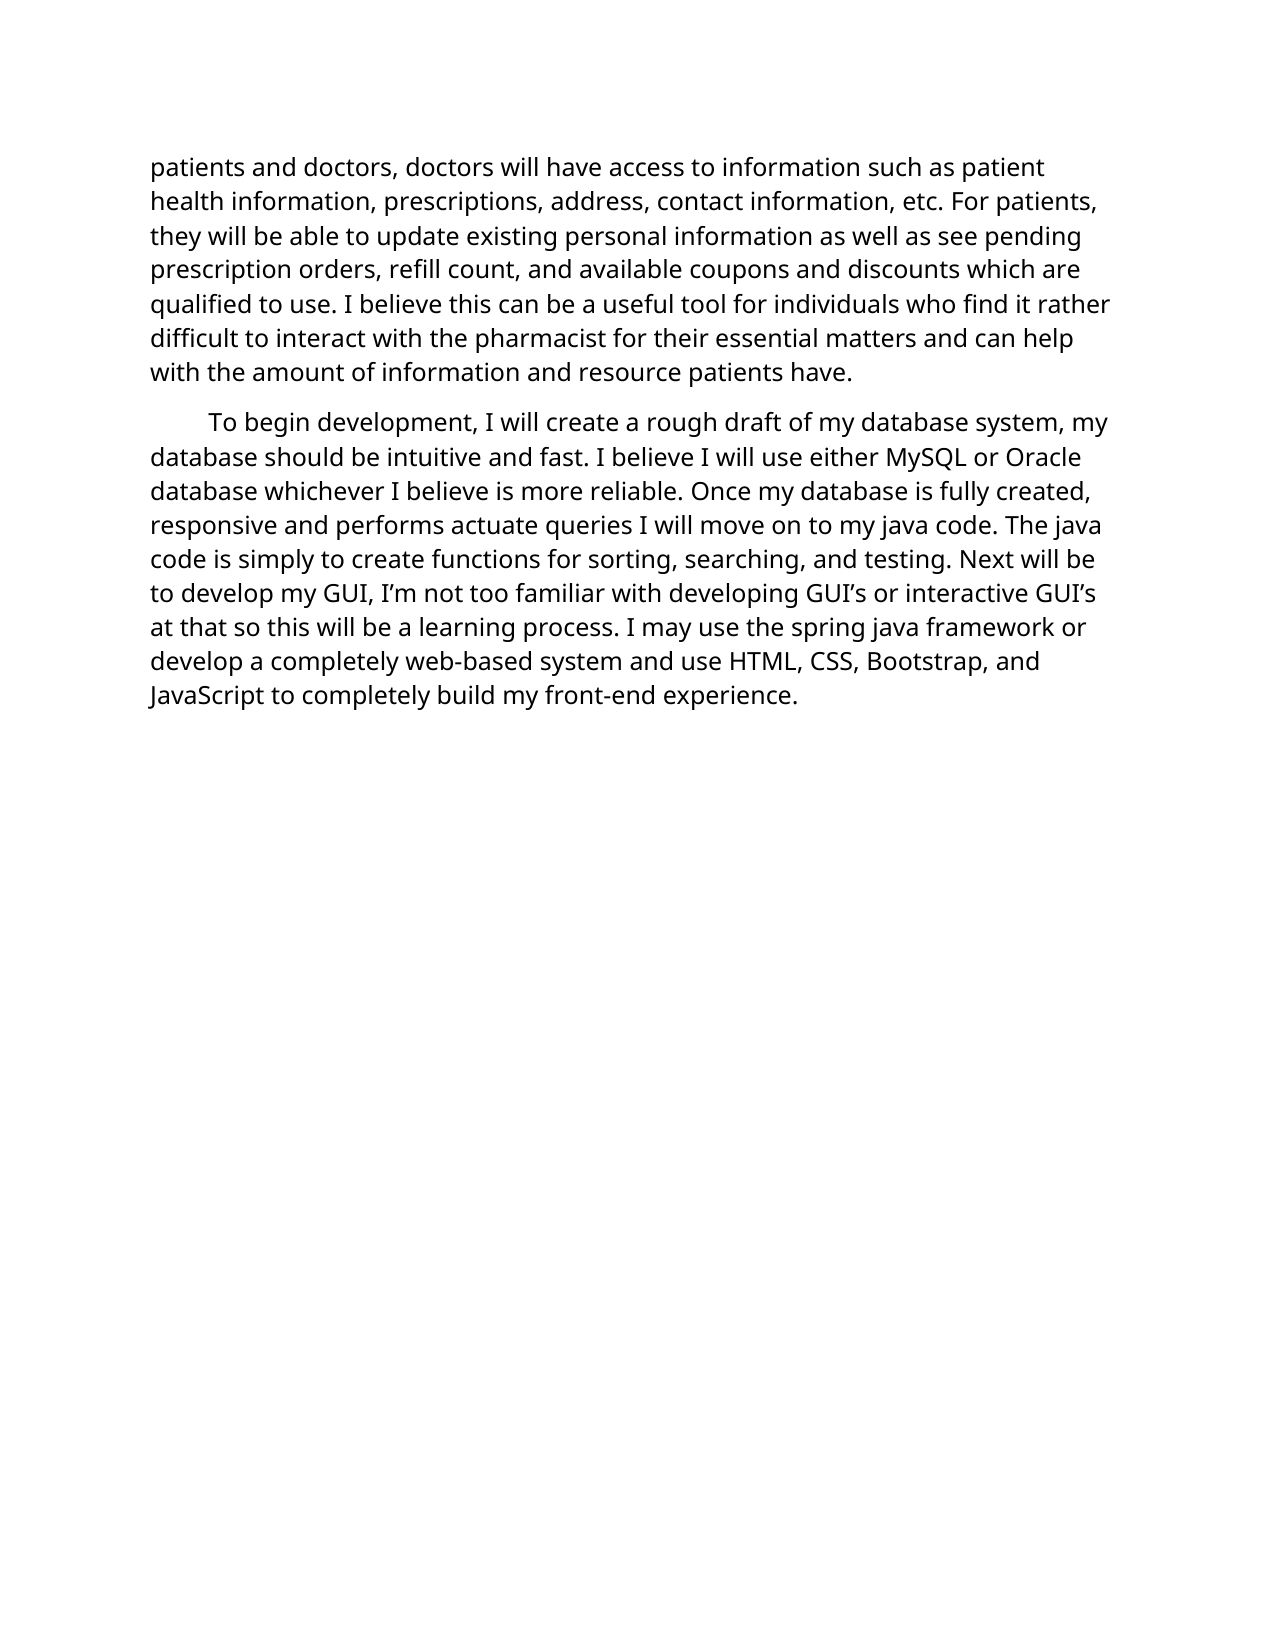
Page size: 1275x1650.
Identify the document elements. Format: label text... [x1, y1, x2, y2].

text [150, 150, 1125, 388]
text To begin development, I will create a rough draft of my database system, my database should be intuitive and fast. I believe I will use either MySQL or Oracle database whichever I believe is more reliable. Once my database is fully created, responsive and performs actuate queries I will move on to my java code. The java code is simply to create functions for sorting, searching, and testing. Next will be to develop my GUI, I’m not too familiar with developing GUI’s or interactive GUI’s at that so this will be a learning process. I may use the spring java framework or develop a completely web-based system and use HTML, CSS, Bootstrap, and JavaScript to completely build my front-end experience. [150, 405, 1125, 712]
